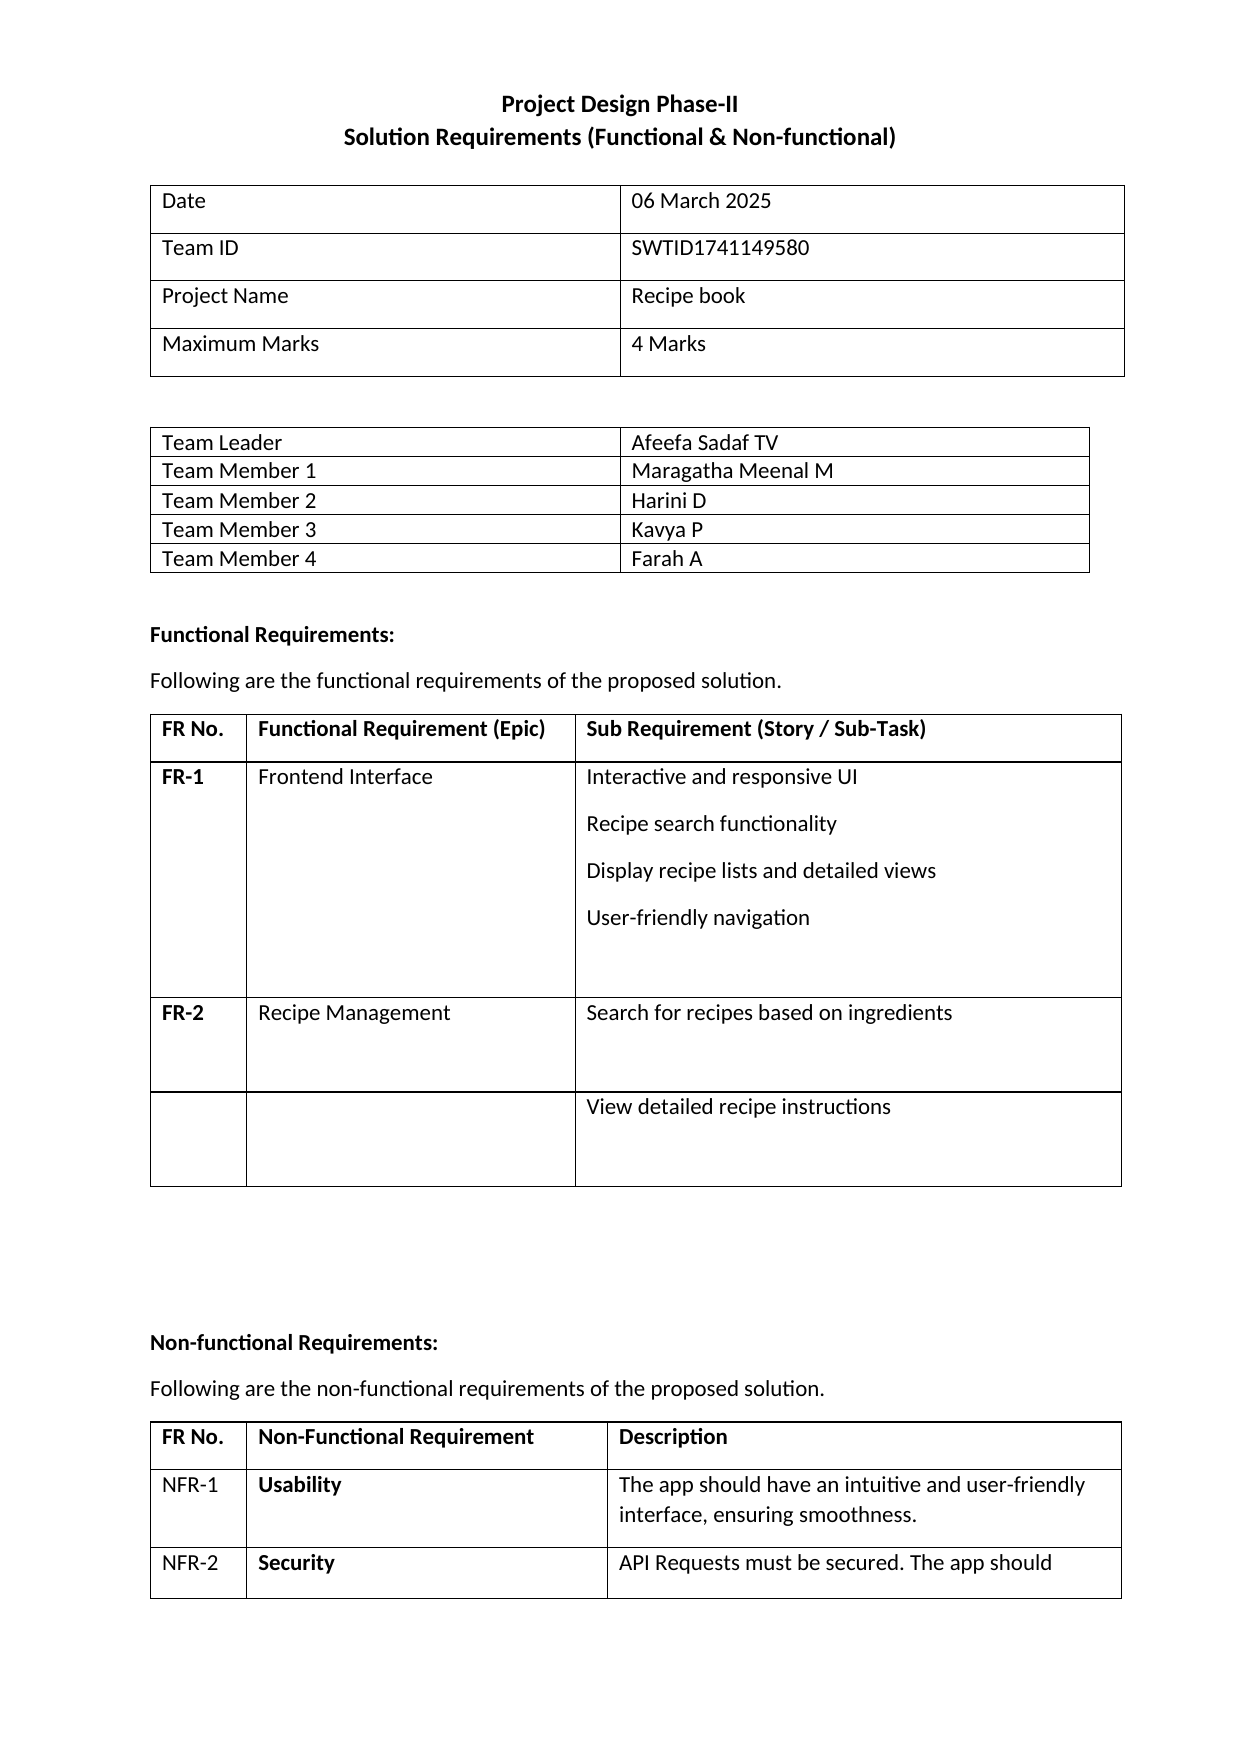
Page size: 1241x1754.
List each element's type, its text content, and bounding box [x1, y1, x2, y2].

text Functional Requirements: [150, 620, 1090, 648]
table_cell Maximum Marks [151, 329, 620, 376]
table_cell Recipe book [621, 281, 1124, 328]
table_cell SWTID1741149580 [621, 234, 1124, 280]
table_cell Search for recipes based on ingredients [576, 998, 1121, 1091]
table_header 06 March 2025 [621, 186, 1124, 232]
table_cell Team Member 4 [151, 544, 620, 572]
table_cell Project Name [151, 281, 620, 328]
text Non-functional Requirements: [150, 1328, 1090, 1356]
table_cell NFR-1 [151, 1470, 246, 1547]
table_cell Harini D [621, 486, 1089, 514]
table_cell Team Member 2 [151, 486, 620, 514]
table_header FR No. [151, 715, 246, 761]
table_cell Team Member 1 [151, 457, 620, 485]
table_header Sub Requirement (Story / Sub-Task) [576, 715, 1121, 761]
text Following are the functional requirements of the proposed solution. [150, 667, 1090, 695]
text Following are the non-functional requirements of the proposed solution. [150, 1374, 1090, 1403]
table_cell The app should have an intuitive and user-friendly interface, ensuring smoothness. [608, 1470, 1121, 1547]
table_cell Frontend Interface [247, 763, 575, 997]
table_header Date [151, 186, 620, 232]
table_cell FR-1 [151, 763, 246, 997]
table_cell FR-2 [151, 998, 246, 1091]
text Project Design Phase-II [150, 89, 1090, 119]
table_cell View detailed recipe instructions [576, 1093, 1121, 1186]
table_cell 4 Marks [621, 329, 1124, 376]
table_cell Interactive and responsive UI Recipe search functionality Display recipe lists and detailed views User-friendly navigation [576, 763, 1121, 997]
table_cell Recipe Management [247, 998, 575, 1091]
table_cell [608, 1548, 1121, 1598]
table_cell Team Member 3 [151, 515, 620, 543]
table_header Non-Functional Requirement [247, 1423, 607, 1469]
text Solution Requirements (Functional & Non-functional) [150, 122, 1090, 152]
table_cell Kavya P [621, 515, 1089, 543]
table_cell Usability [247, 1470, 607, 1547]
table_cell NFR-2 [151, 1548, 246, 1598]
table_cell Maragatha Meenal M [621, 457, 1089, 485]
table_cell [151, 1093, 246, 1186]
table_header Team Leader [151, 428, 620, 456]
table_header Functional Requirement (Epic) [247, 715, 575, 761]
table_header Description [608, 1423, 1121, 1469]
table_header FR No. [151, 1423, 246, 1469]
table_cell Team ID [151, 234, 620, 280]
table_cell Security [247, 1548, 607, 1598]
table_cell Farah A [621, 544, 1089, 572]
table_header Afeefa Sadaf TV [621, 428, 1089, 456]
table_cell [247, 1093, 575, 1186]
